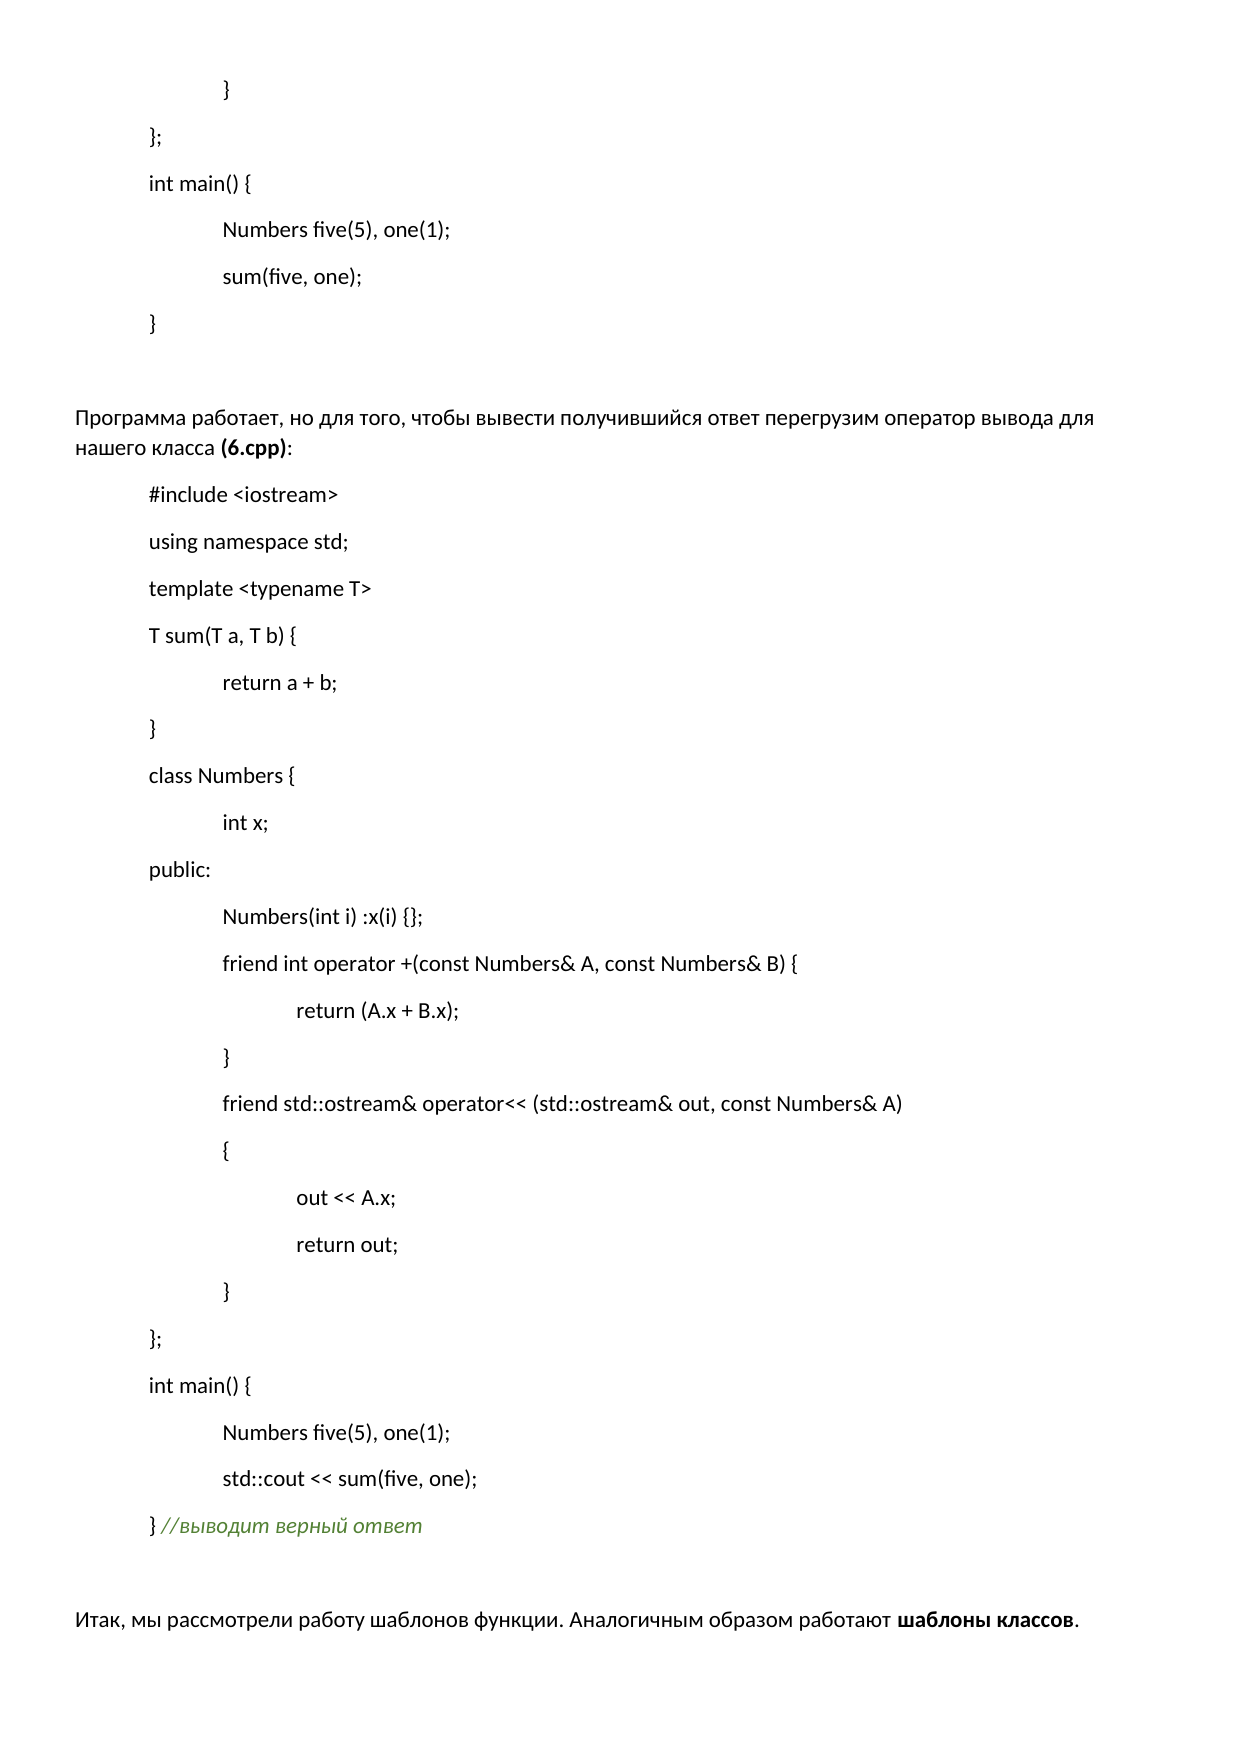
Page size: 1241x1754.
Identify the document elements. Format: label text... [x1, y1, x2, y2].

text template <typename T> [149, 574, 1165, 602]
text }; [149, 122, 1165, 150]
text using namespace std; [149, 527, 1165, 555]
text { [149, 1136, 1165, 1164]
text public: [149, 855, 1165, 883]
text Numbers five(5), one(1); [149, 216, 1165, 244]
text return (A.x + B.x); [149, 996, 1165, 1024]
text int main() { [149, 169, 1165, 197]
text std::cout << sum(five, one); [149, 1464, 1165, 1493]
text } [149, 75, 1165, 103]
text return a + b; [149, 668, 1165, 696]
text T sum(T a, T b) { [149, 621, 1165, 649]
text sum(five, one); [149, 262, 1165, 291]
text int x; [149, 808, 1165, 836]
text friend std::ostream& operator<< (std::ostream& out, const Numbers& A) [149, 1089, 1165, 1118]
text Программа работает, но для того, чтобы вывести получившийся ответ перегрузим оператор вывода для нашего класса (6.cpp): [75, 403, 1165, 461]
text int main() { [149, 1371, 1165, 1399]
text } //выводит верный ответ [149, 1511, 1165, 1539]
text } [149, 714, 1165, 743]
text out << A.x; [149, 1183, 1165, 1211]
text Numbers five(5), one(1); [149, 1418, 1165, 1446]
text class Numbers { [149, 761, 1165, 789]
text return out; [149, 1230, 1165, 1258]
text friend int operator +(const Numbers& A, const Numbers& B) { [149, 949, 1165, 977]
text Numbers(int i) :x(i) {}; [149, 902, 1165, 930]
text } [149, 1043, 1165, 1071]
text #include <iostream> [149, 480, 1165, 508]
text }; [149, 1324, 1165, 1352]
text Итак, мы рассмотрели работу шаблонов функции. Аналогичным образом работают шаблоны классов. [75, 1605, 1165, 1633]
text } [149, 309, 1165, 337]
text } [149, 1277, 1165, 1305]
